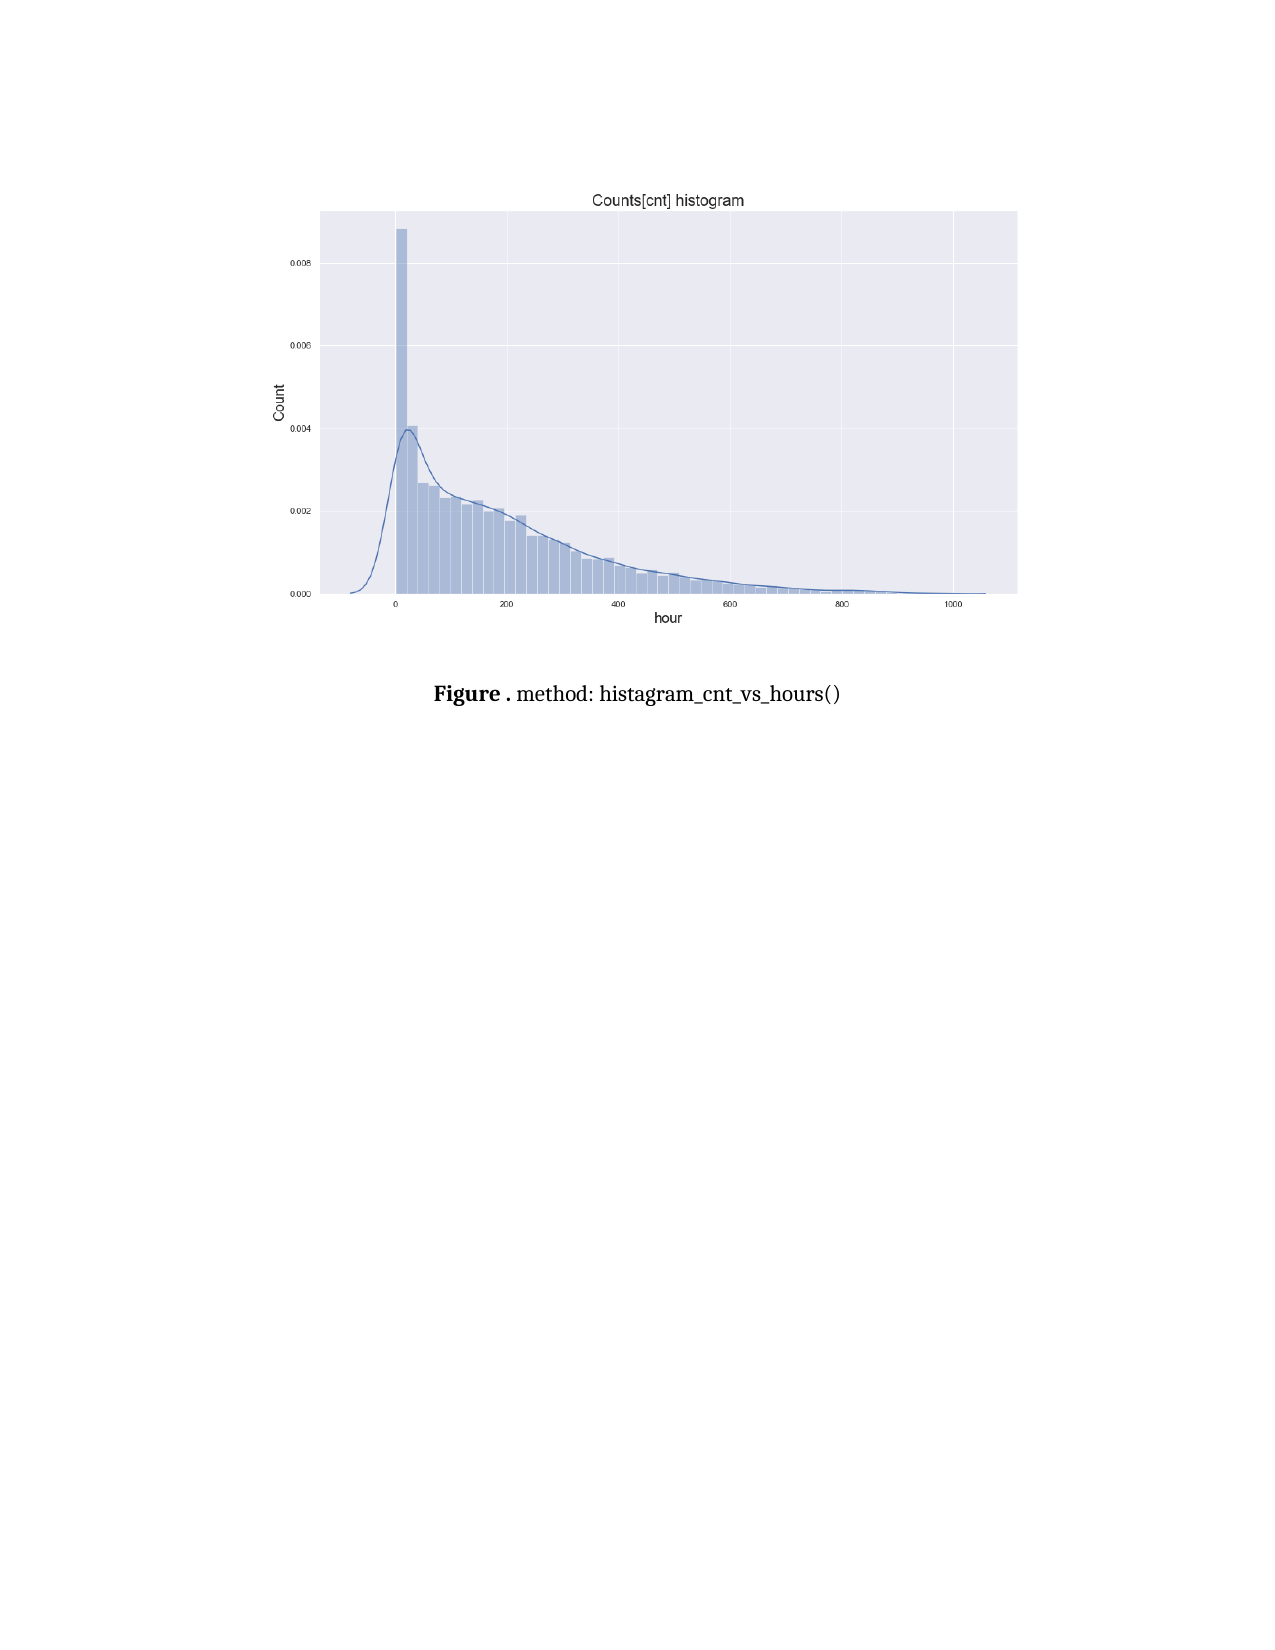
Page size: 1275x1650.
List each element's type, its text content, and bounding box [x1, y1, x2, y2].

text Figure . method: histagram_cnt_vs_hours() [187, 681, 1087, 707]
picture [206, 150, 1107, 657]
